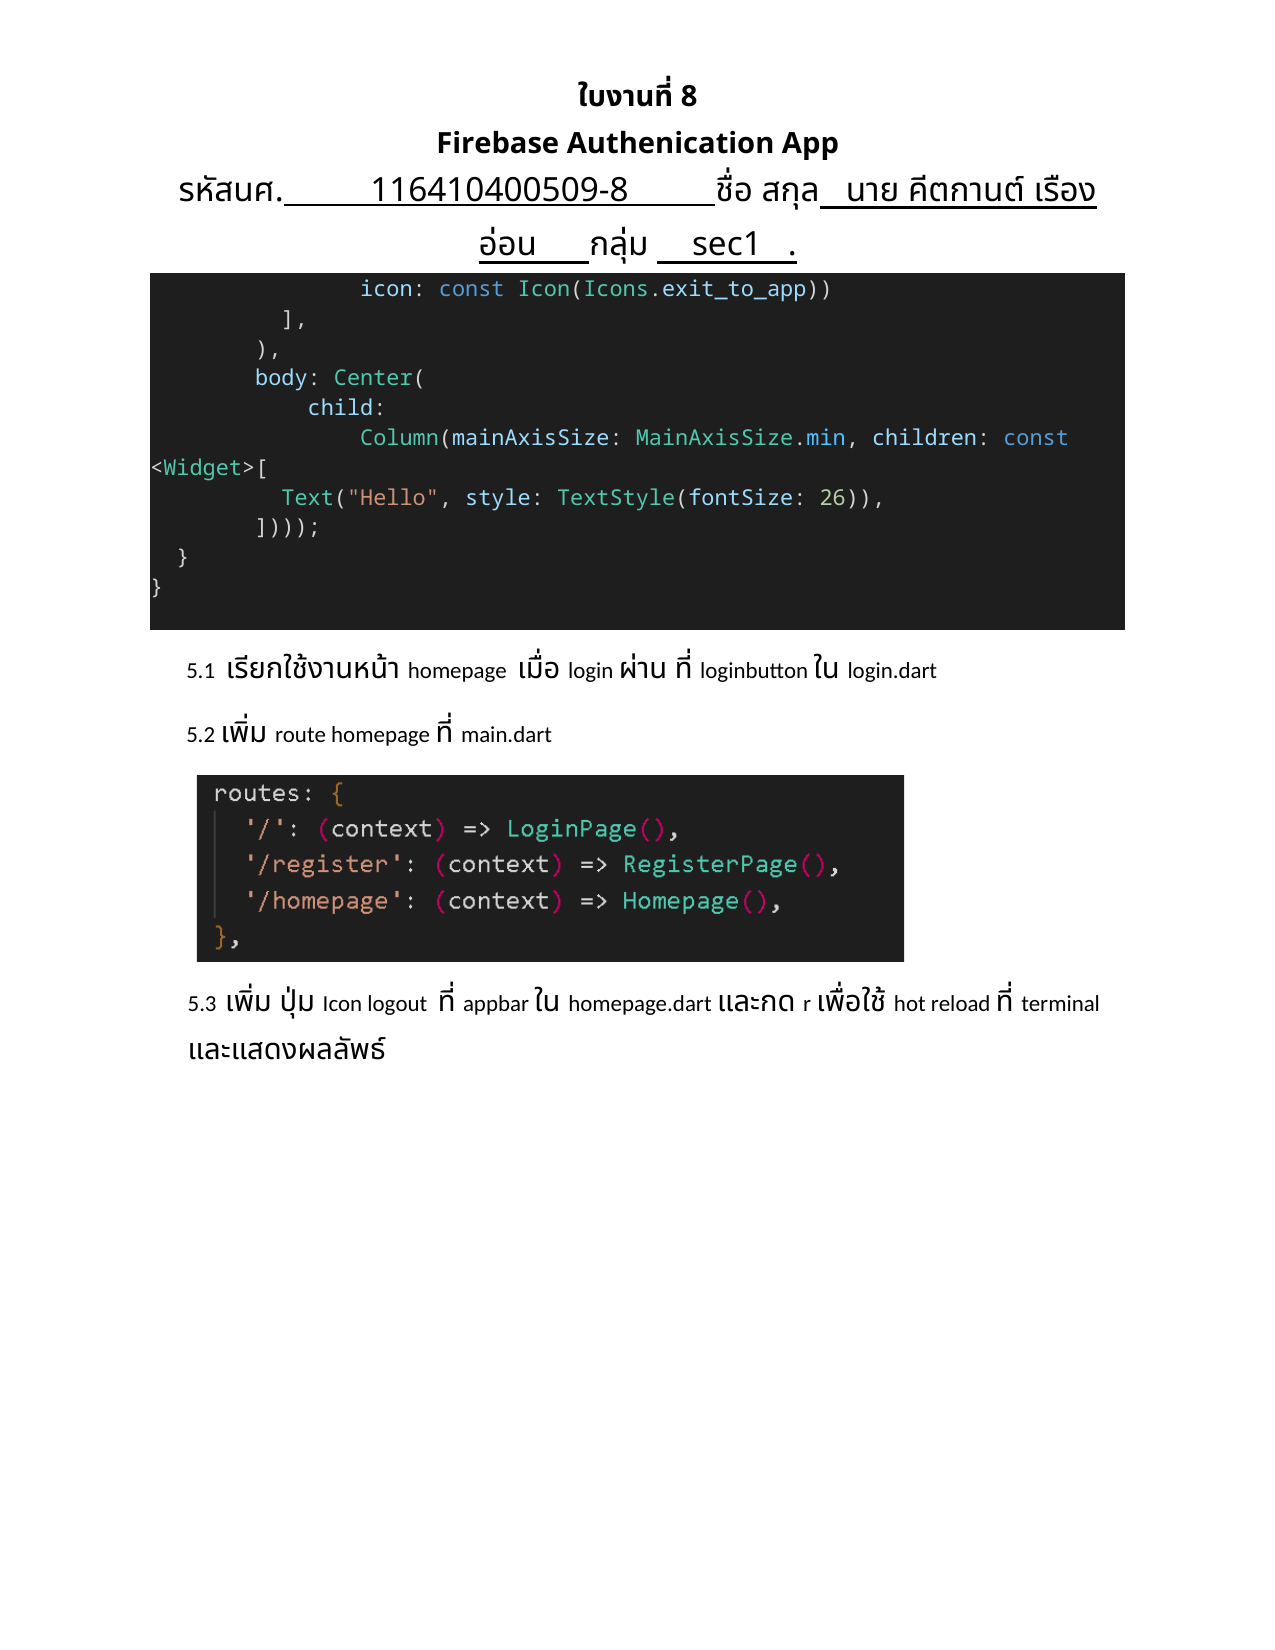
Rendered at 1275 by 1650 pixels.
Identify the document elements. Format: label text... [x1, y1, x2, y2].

text child: [150, 392, 1125, 422]
text } [150, 541, 1125, 571]
picture [196, 775, 905, 962]
text } [150, 571, 1125, 601]
text 5.1 เรียกใช้งานหน้า homepage เมื่อ login ผ่าน ที่ loginbutton ใน login.dart [150, 647, 1125, 691]
text ], [150, 303, 1125, 332]
text body: Center( [150, 362, 1125, 392]
text ), [150, 332, 1125, 362]
text ]))); [150, 511, 1125, 541]
text 5.2 เพิ่ม route homepage ที่ main.dart [150, 711, 1125, 755]
text Column(mainAxisSize: MainAxisSize.min, children: const <Widget>[ [150, 422, 1125, 481]
text icon: const Icon(Icons.exit_to_app)) [150, 273, 1125, 303]
text Text("Hello", style: TextStyle(fontSize: 26)), [150, 481, 1125, 511]
text 5.3 เพิ่ม ปุ่ม Icon logout ที่ appbar ใน homepage.dart และกด r เพื่อใช้ hot reload ที่ terminal และแสดงผลลัพธ์ [187, 981, 1125, 1072]
